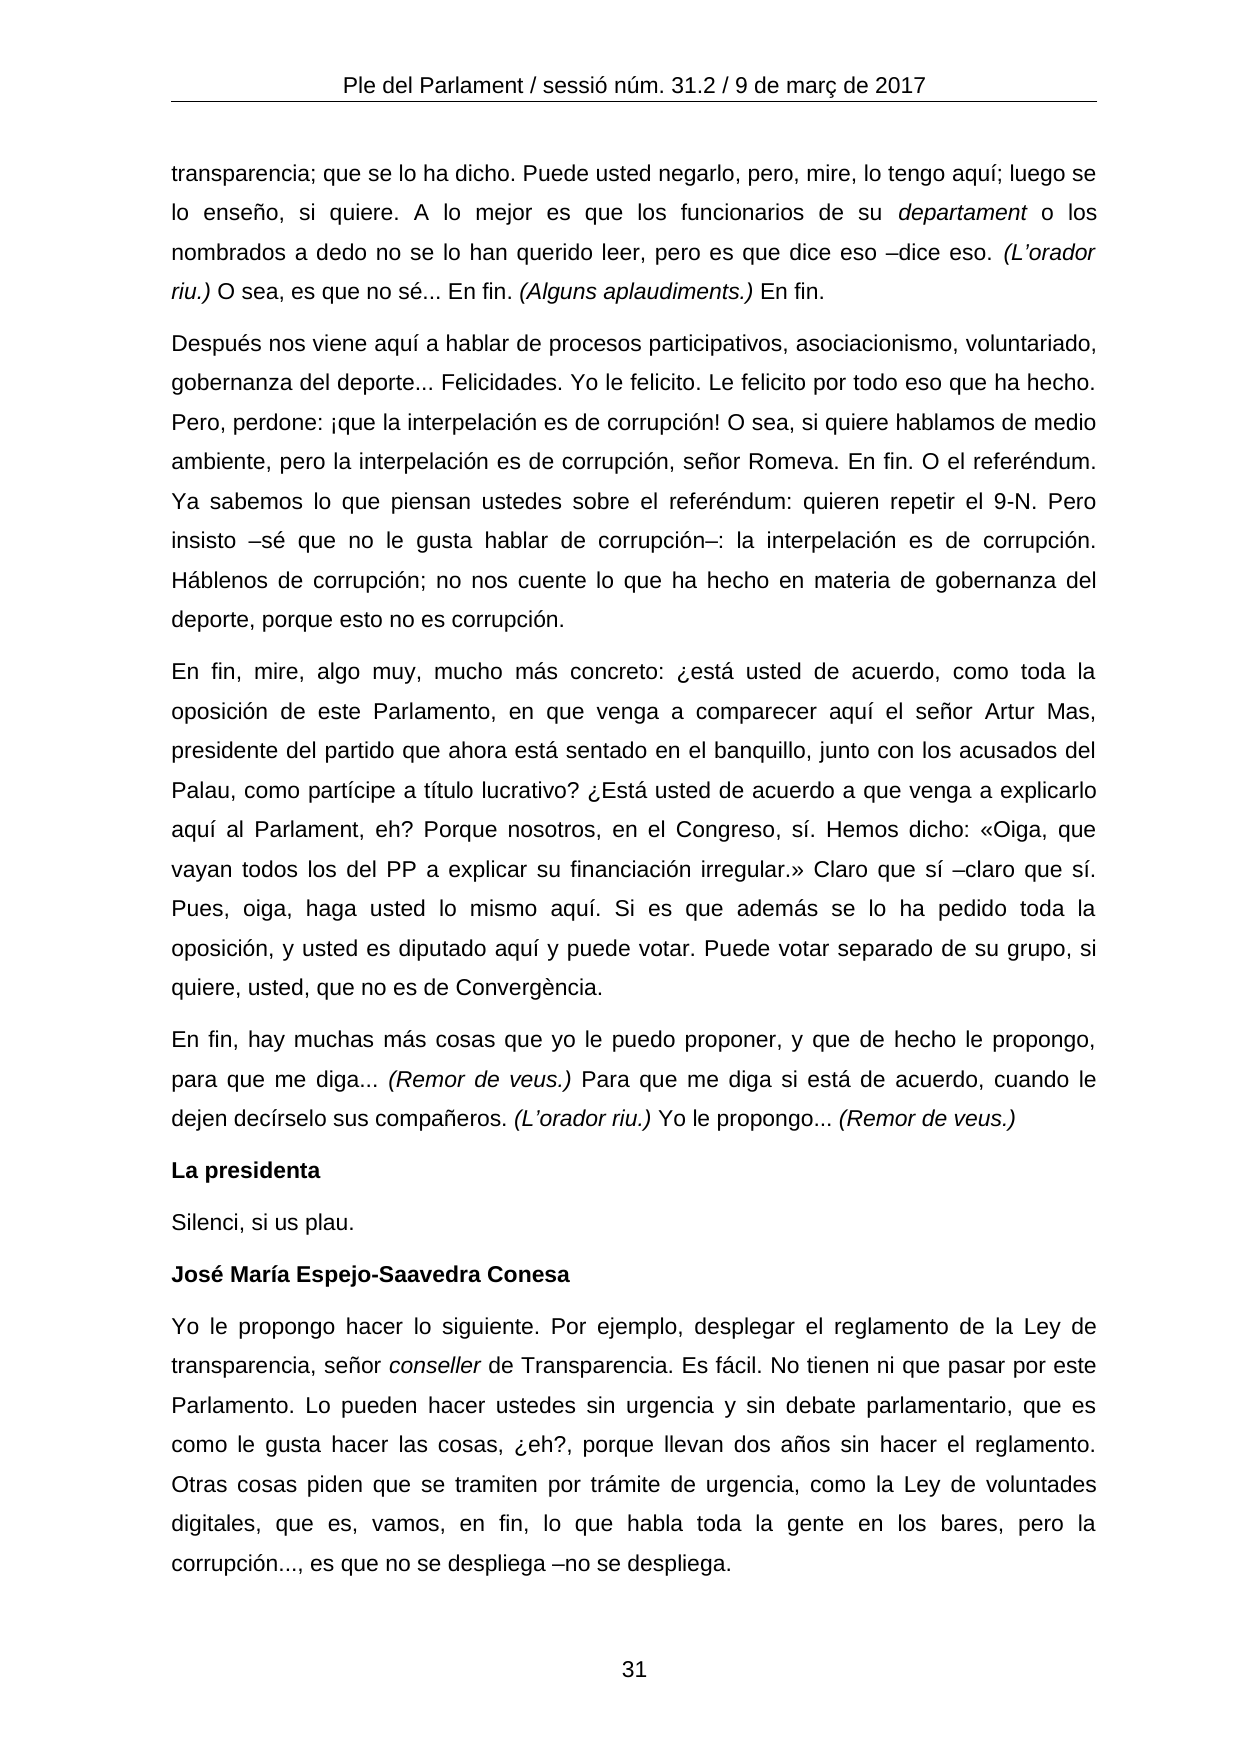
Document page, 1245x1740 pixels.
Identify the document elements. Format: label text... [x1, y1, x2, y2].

text En fin, mire, algo muy, mucho más concreto: ¿está usted de acuerdo, como toda la oposición de este Parlamento, en que venga a comparecer aquí el señor Artur Mas, presidente del partido que ahora está sentado en el banquillo, junto con los acusados del Palau, como partícipe a título lucrativo? ¿Está usted de acuerdo a que venga a explicarlo aquí al Parlament, eh? Porque nosotros, en el Congreso, sí. Hemos dicho: «Oiga, que vayan todos los del PP a explicar su financiación irregular.» Claro que sí –claro que sí. Pues, oiga, haga usted lo mismo aquí. Si es que además se lo ha pedido toda la oposición, y usted es diputado aquí y puede votar. Puede votar separado de su grupo, si quiere, usted, que no es de Convergència. [171, 658, 1097, 1000]
text Silenci, si us plau. [171, 1209, 1097, 1235]
text Después nos viene aquí a hablar de procesos participativos, asociacionismo, voluntariado, gobernanza del deporte... Felicidades. Yo le felicito. Le felicito por todo eso que ha hecho. Pero, perdone: ¡que la interpelación es de corrupción! O sea, si quiere hablamos de medio ambiente, pero la interpelación es de corrupción, señor Romeva. En fin. O el referéndum. Ya sabemos lo que piensan ustedes sobre el referéndum: quieren repetir el 9-N. Pero insisto –sé que no le gusta hablar de corrupción–: la interpelación es de corrupción. Háblenos de corrupción; no nos cuente lo que ha hecho en materia de gobernanza del deporte, porque esto no es corrupción. [171, 330, 1097, 633]
text En fin, hay muchas más cosas que yo le puedo proponer, y que de hecho le propongo, para que me diga... (Remor de veus.) Para que me diga si está de acuerdo, cuando le dejen decírselo sus compañeros. (L’orador riu.) Yo le propongo... (Remor de veus.) [171, 1026, 1097, 1131]
text Yo le propongo hacer lo siguiente. Por ejemplo, desplegar el reglamento de la Ley de transparencia, señor conseller de Transparencia. Es fácil. No tienen ni que pasar por este Parlamento. Lo pueden hacer ustedes sin urgencia y sin debate parlamentario, que es como le gusta hacer las cosas, ¿eh?, porque llevan dos años sin hacer el reglamento. Otras cosas piden que se tramiten por trámite de urgencia, como la Ley de voluntades digitales, que es, vamos, en fin, lo que habla toda la gente en los bares, pero la corrupción..., es que no se despliega –no se despliega. [171, 1313, 1097, 1576]
text José María Espejo-Saavedra Conesa [171, 1261, 1097, 1287]
text La presidenta [171, 1157, 1097, 1183]
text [171, 159, 1097, 304]
